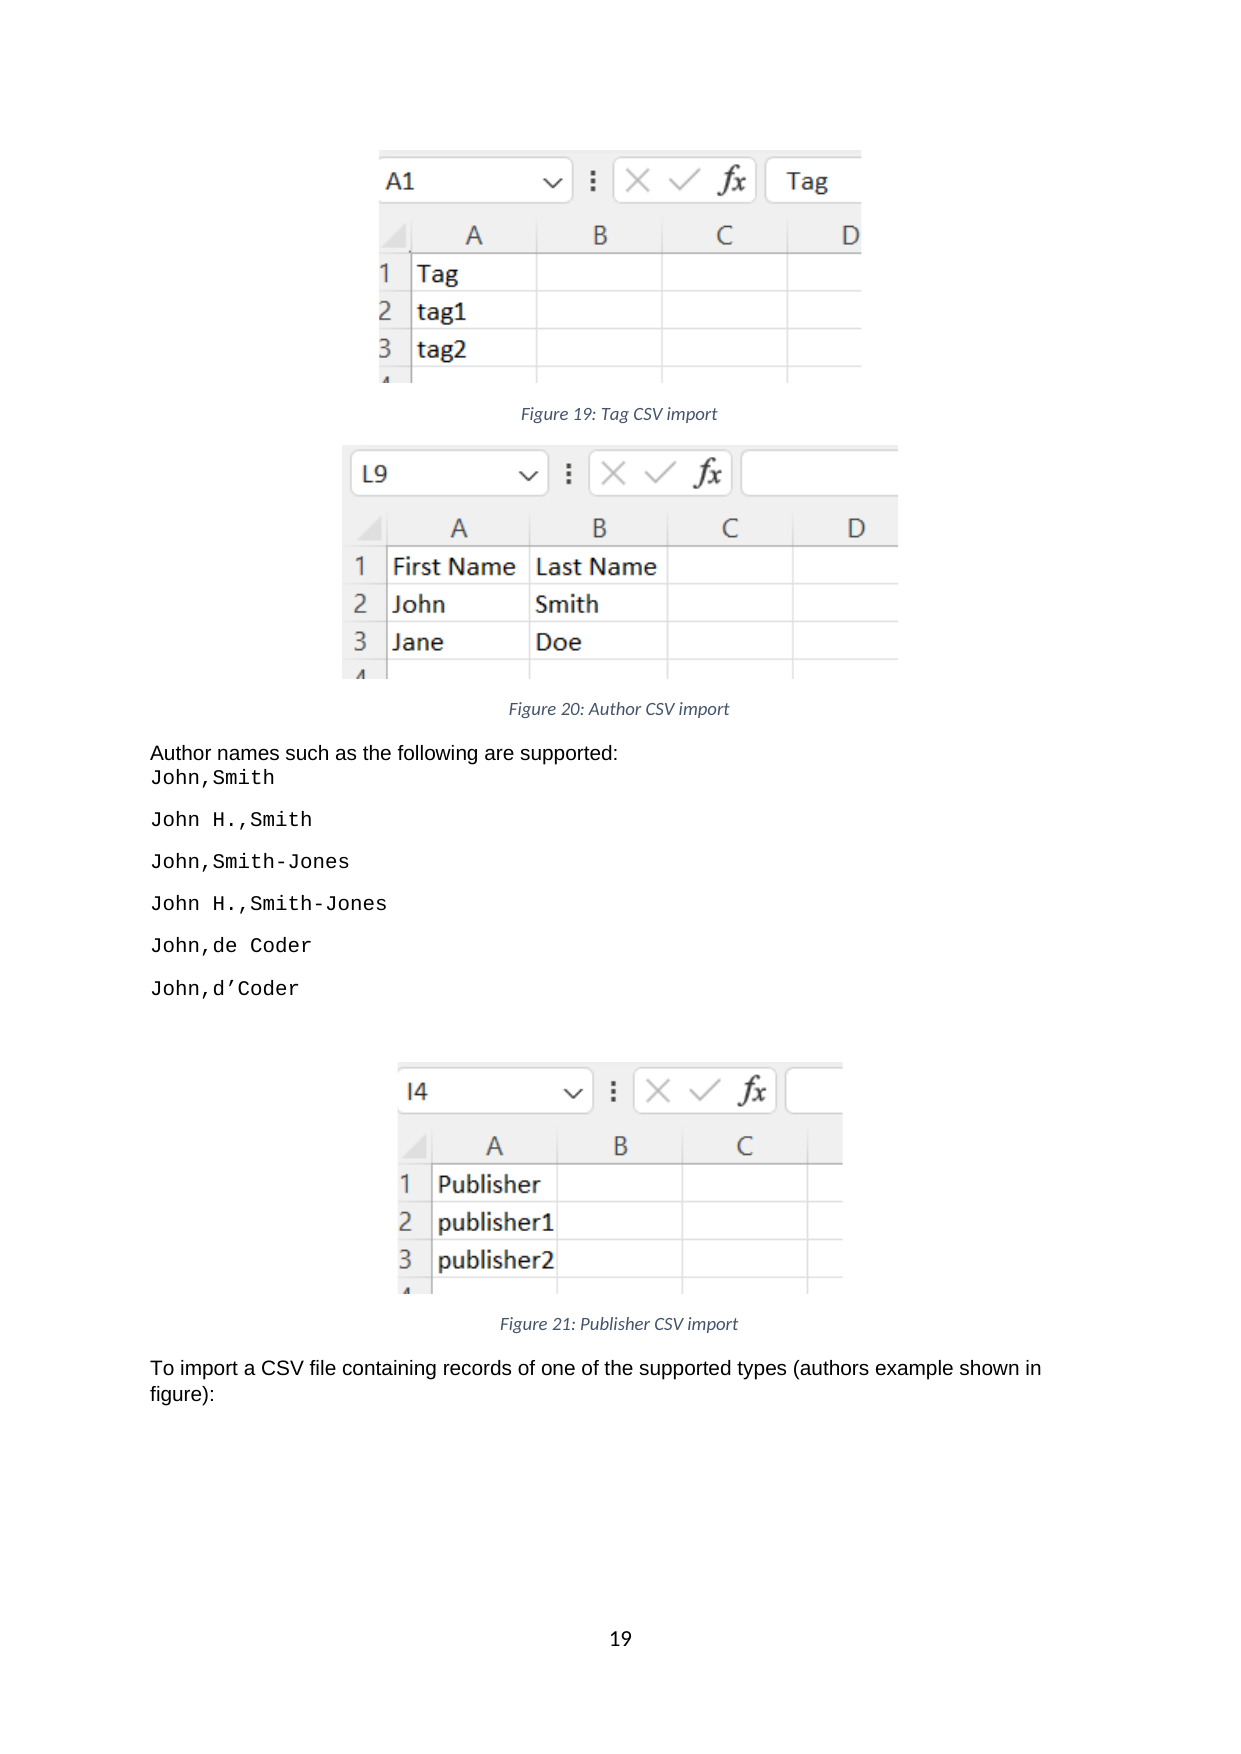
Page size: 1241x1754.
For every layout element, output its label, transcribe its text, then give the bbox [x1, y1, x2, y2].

picture [342, 445, 899, 679]
text John,Smith-Jones [150, 851, 1090, 875]
text To import a CSV file containing records of one of the supported types (authors example shown in figure): [150, 1356, 1090, 1406]
picture [397, 1062, 843, 1294]
text John,de Coder [150, 935, 1090, 959]
text John H.,Smith [150, 809, 1090, 832]
text Author names such as the following are supported: John,Smith [150, 741, 1090, 790]
picture [378, 150, 862, 383]
text John,d’Coder [150, 978, 1090, 1001]
text John H.,Smith-Jones [150, 893, 1090, 917]
